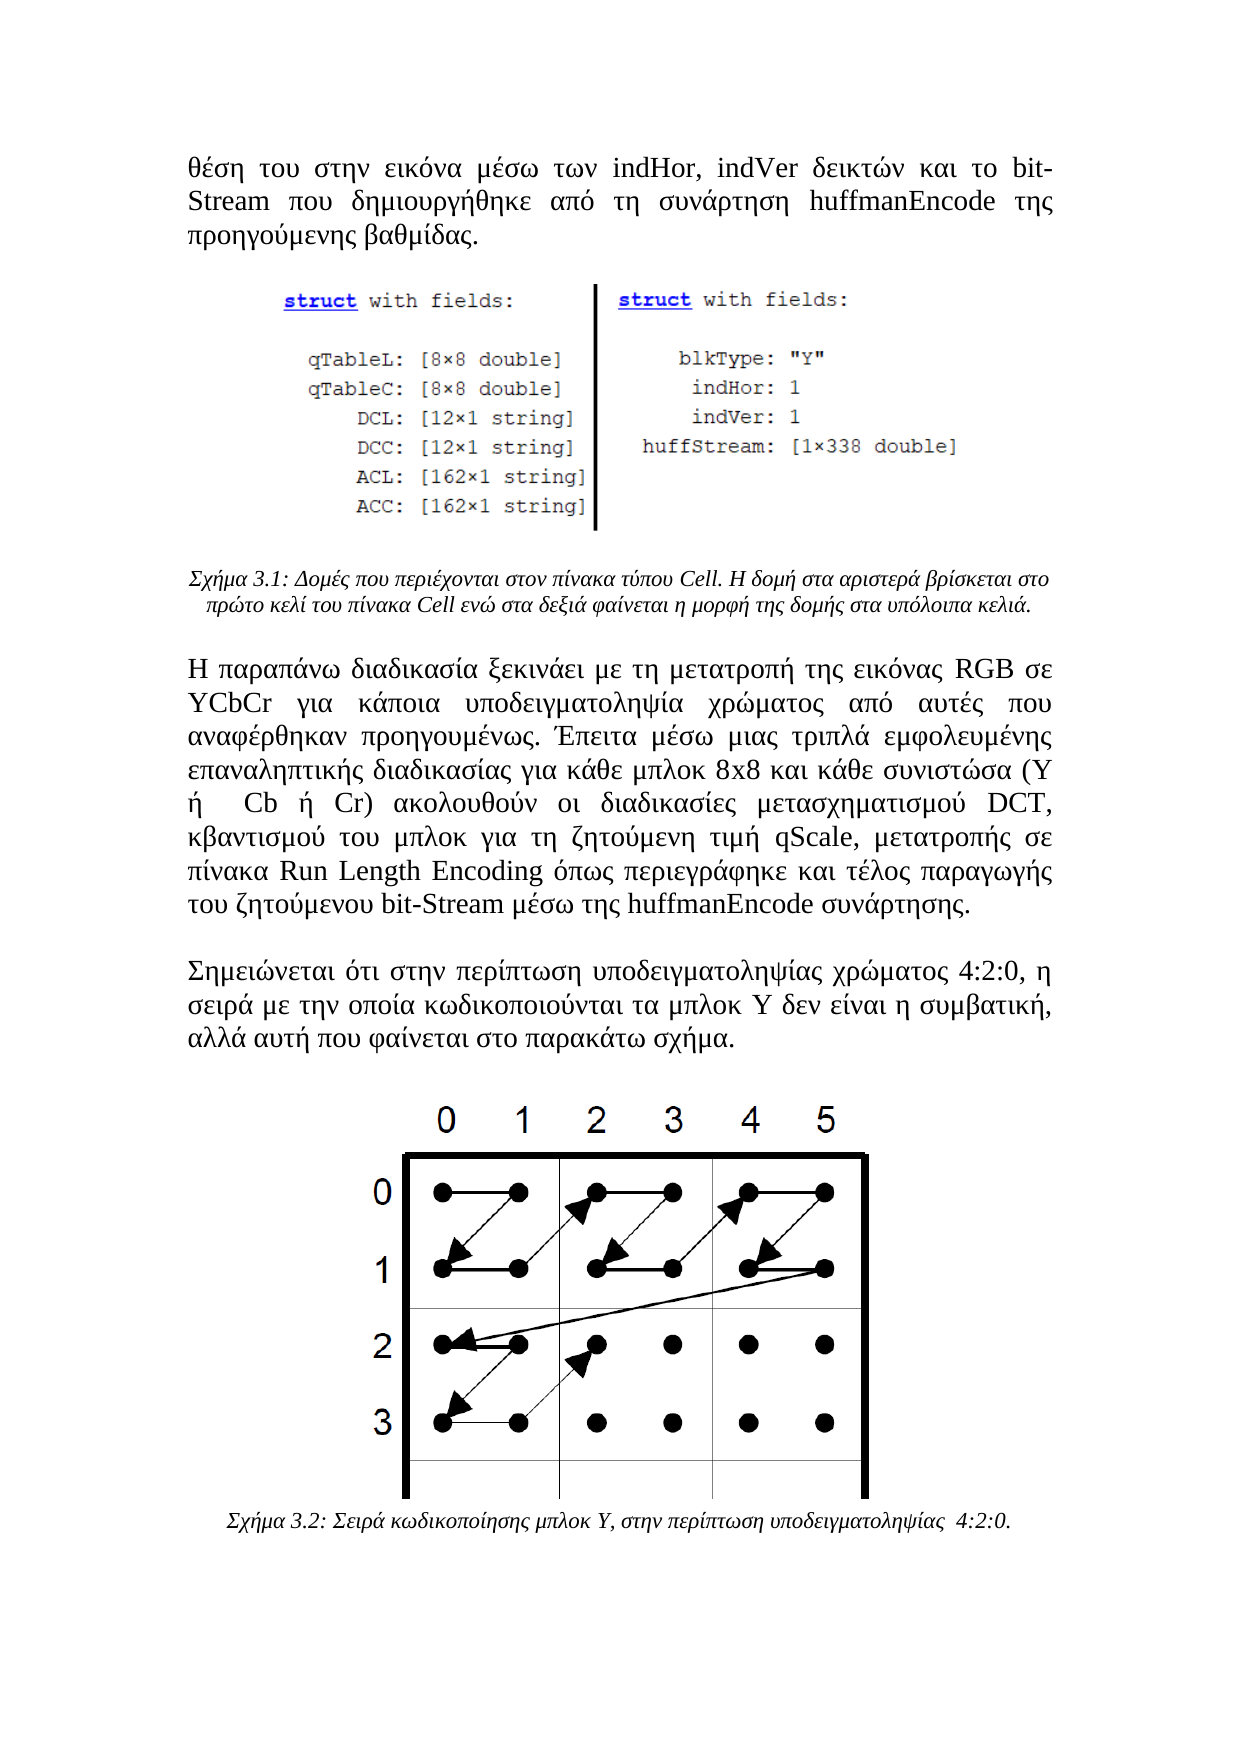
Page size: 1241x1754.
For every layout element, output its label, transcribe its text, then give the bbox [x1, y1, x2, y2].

picture [274, 284, 966, 532]
picture [345, 1087, 895, 1508]
text Σχήμα 3.2: Σειρά κωδικοποίησης μπλοκ Y, στην περίπτωση υποδειγματοληψίας 4:2:0. [187, 1507, 1053, 1534]
text Σχήμα 3.1: Δομές που περιέχονται στον πίνακα τύπου Cell. Η δομή στα αριστερά βρίσκεται στο πρώτο κελί του πίνακα Cell ενώ στα δεξιά φαίνεται η μορφή της δομής στα υπόλοιπα κελιά. [187, 565, 1053, 618]
text Η παραπάνω διαδικασία ξεκινάει με τη μετατροπή της εικόνας RGB σε YCbCr για κάποια υποδειγματοληψία χρώματος από αυτές που αναφέρθηκαν προηγουμένως. Έπειτα μέσω μιας τριπλά εμφολευμένης επαναληπτικής διαδικασίας για κάθε μπλοκ 8x8 και κάθε συνιστώσα (Y ή Cb ή Cr) ακολουθούν οι διαδικασίες μετασχηματισμού DCT, κβαντισμού του μπλοκ για τη ζητούμενη τιμή qScale, μετατροπής σε πίνακα Run Length Encoding όπως περιεγράφηκε και τέλος παραγωγής του ζητούμενου bit-Stream μέσω της huffmanEncode συνάρτησης. [187, 651, 1053, 920]
text Σημειώνεται ότι στην περίπτωση υποδειγματοληψίας χρώματος 4:2:0, η σειρά με την οποία κωδικοποιούνται τα μπλοκ Y δεν είναι η συμβατική, αλλά αυτή που φαίνεται στο παρακάτω σχήμα. [187, 953, 1053, 1054]
